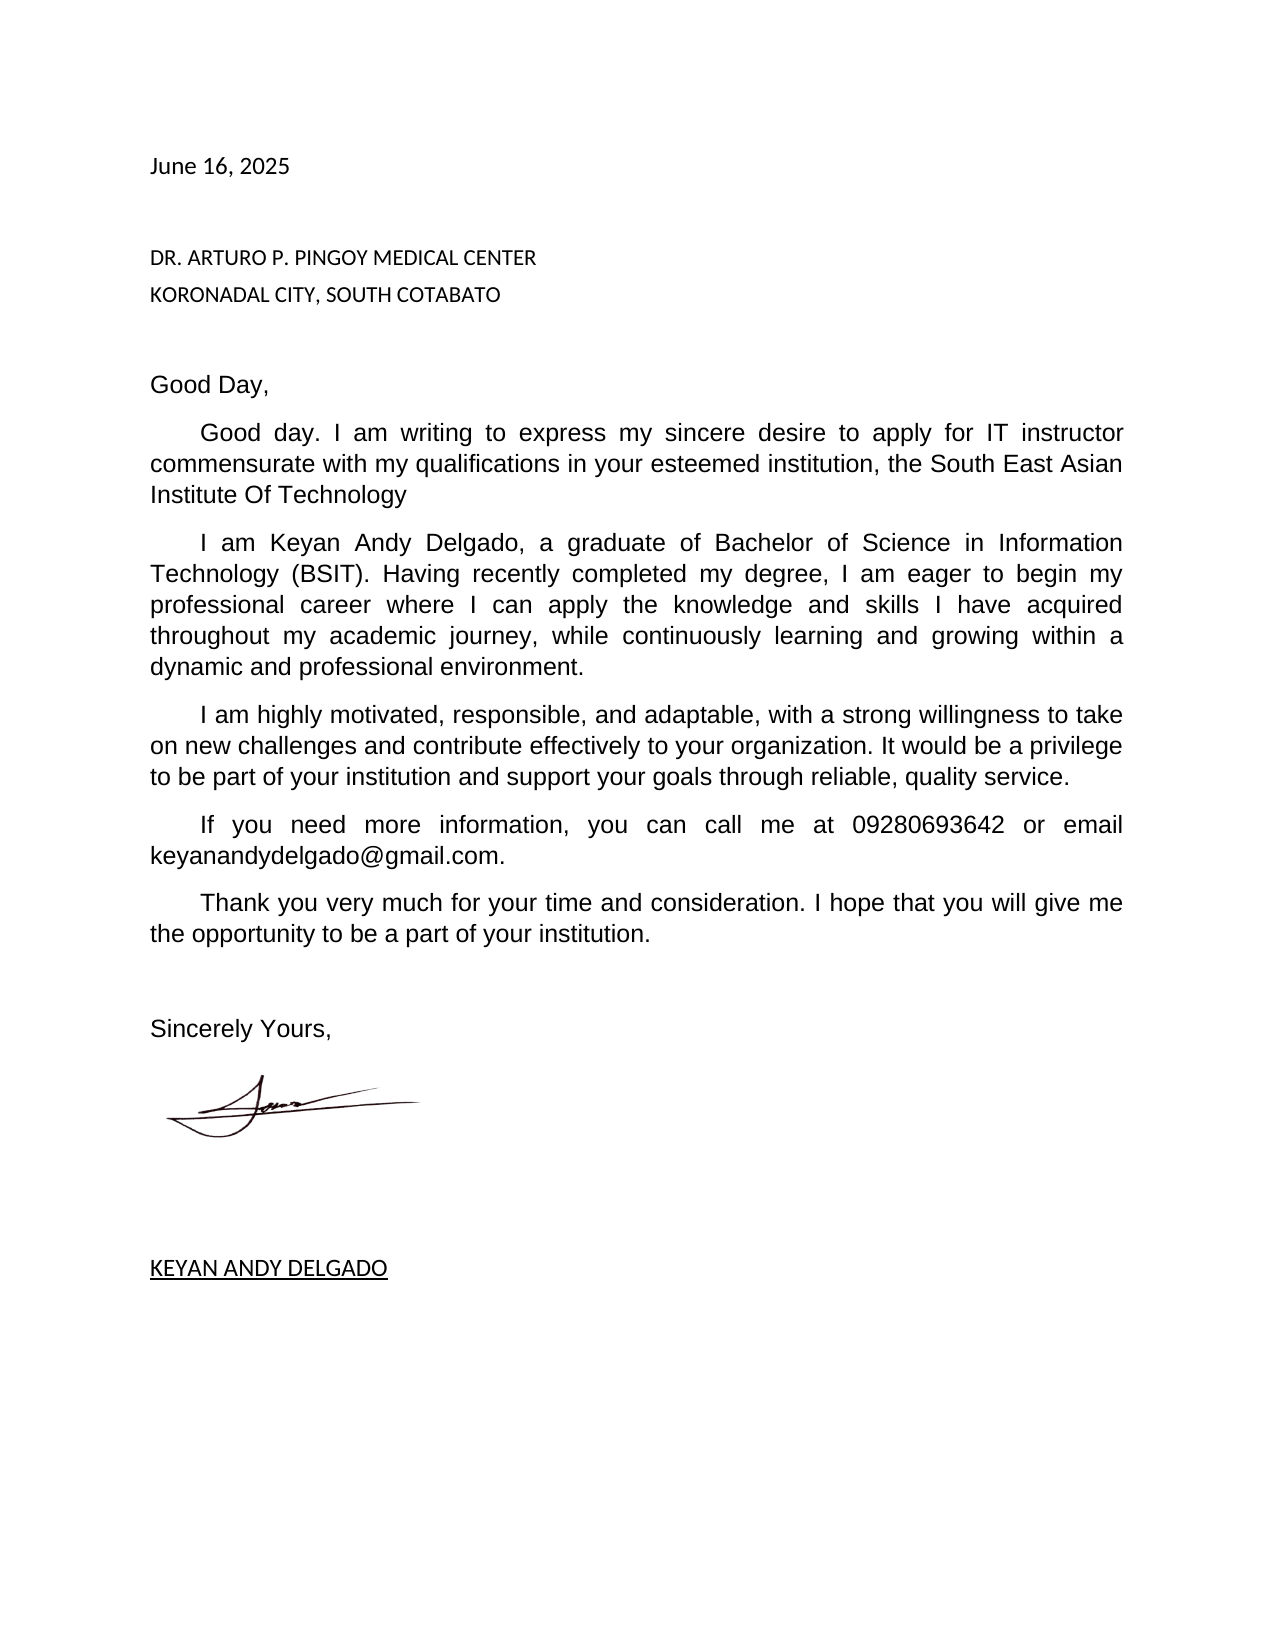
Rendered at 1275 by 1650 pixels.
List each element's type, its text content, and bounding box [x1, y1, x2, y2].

text DR. ARTURO P. PINGOY MEDICAL CENTER [150, 248, 1125, 269]
text If you need more information, you can call me at 09280693642 or email keyanandydelgado@gmail.com. [150, 810, 1125, 869]
text June 16, 2025 [150, 150, 1125, 181]
text I am Keyan Andy Delgado, a graduate of Bachelor of Science in Information Technology (BSIT). Having recently completed my degree, I am eager to begin my professional career where I can apply the knowledge and skills I have acquired throughout my academic journey, while continuously learning and growing within a dynamic and professional environment. [150, 528, 1125, 681]
text Thank you very much for your time and consideration. I hope that you will give me the opportunity to be a part of your institution. [150, 888, 1125, 948]
picture [150, 1073, 431, 1138]
text Good day. I am writing to express my sincere desire to apply for IT instructor commensurate with my qualifications in your esteemed institution, the South East Asian Institute Of Technology [150, 418, 1125, 509]
text I am highly motivated, responsible, and adaptable, with a strong willingness to take on new challenges and contribute effectively to your organization. It would be a privilege to be part of your institution and support your goals through reliable, quality service. [150, 700, 1125, 791]
text Sincerely Yours, [150, 1014, 1125, 1043]
text KORONADAL CITY, SOUTH COTABATO [150, 286, 1125, 307]
text Good Day, [150, 371, 1125, 399]
text KEYAN ANDY DELGADO [150, 1252, 1125, 1283]
